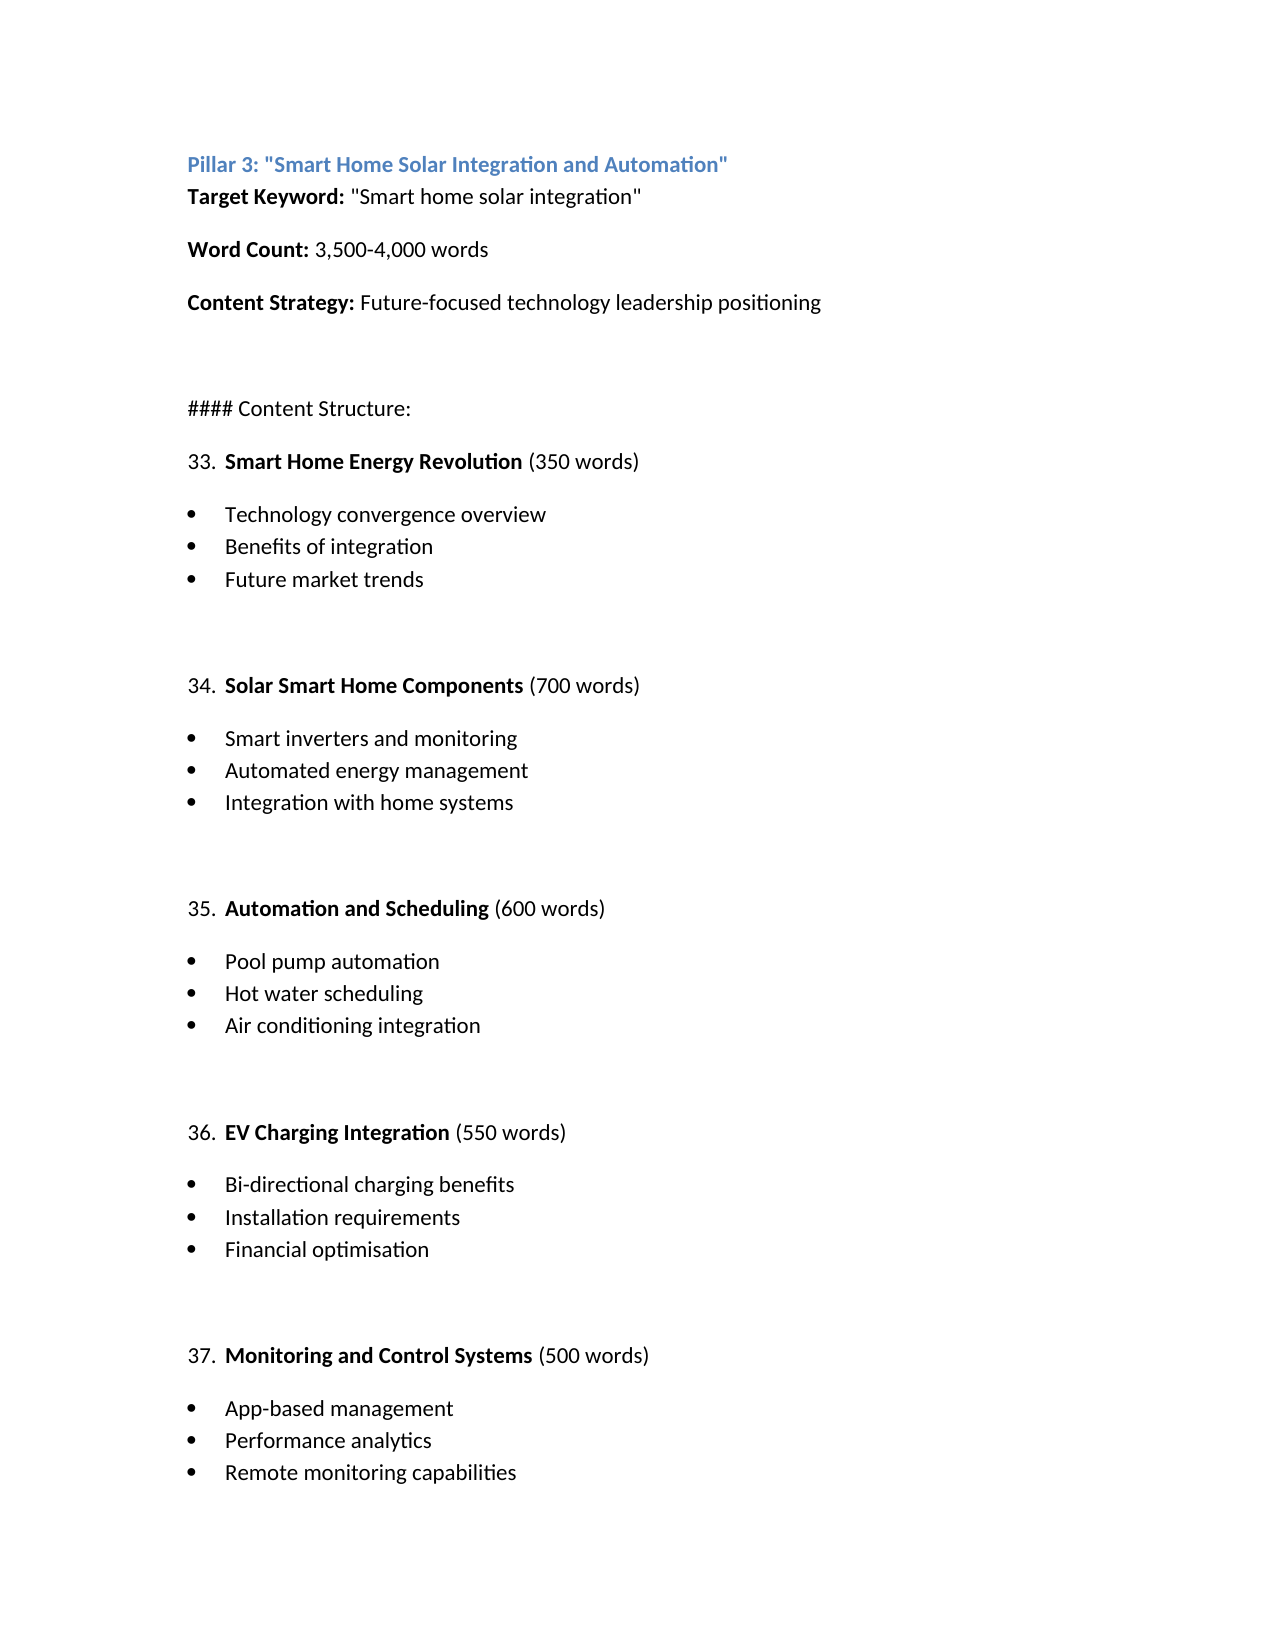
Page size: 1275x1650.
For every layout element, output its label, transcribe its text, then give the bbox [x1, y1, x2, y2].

list Bi-directional charging benefits [187, 1171, 1087, 1199]
list Remote monitoring capabilities [187, 1458, 1087, 1486]
text Word Count: 3,500-4,000 words [187, 235, 1087, 263]
list Automation and Scheduling (600 words) [187, 894, 1087, 922]
list Integration with home systems [187, 788, 1087, 816]
list Smart inverters and monitoring [187, 724, 1087, 752]
list Financial optimisation [187, 1235, 1087, 1263]
list App-based management [187, 1394, 1087, 1422]
list Performance analytics [187, 1426, 1087, 1454]
list Monitoring and Control Systems (500 words) [187, 1341, 1087, 1369]
list Technology convergence overview [187, 500, 1087, 528]
list Future market trends [187, 565, 1087, 593]
list Hot water scheduling [187, 979, 1087, 1007]
list Air conditioning integration [187, 1012, 1087, 1039]
list Pool pump automation [187, 947, 1087, 975]
list EV Charging Integration (550 words) [187, 1118, 1087, 1146]
list Smart Home Energy Revolution (350 words) [187, 447, 1087, 475]
list Automated energy management [187, 756, 1087, 784]
list Benefits of integration [187, 532, 1087, 561]
text #### Content Structure: [187, 394, 1087, 422]
list Installation requirements [187, 1203, 1087, 1231]
text Target Keyword: "Smart home solar integration" [187, 182, 1087, 210]
list Solar Smart Home Components (700 words) [187, 671, 1087, 699]
text Content Strategy: Future-focused technology leadership positioning [187, 288, 1087, 316]
subtitle Pillar 3: "Smart Home Solar Integration and Automation" [187, 150, 1087, 178]
